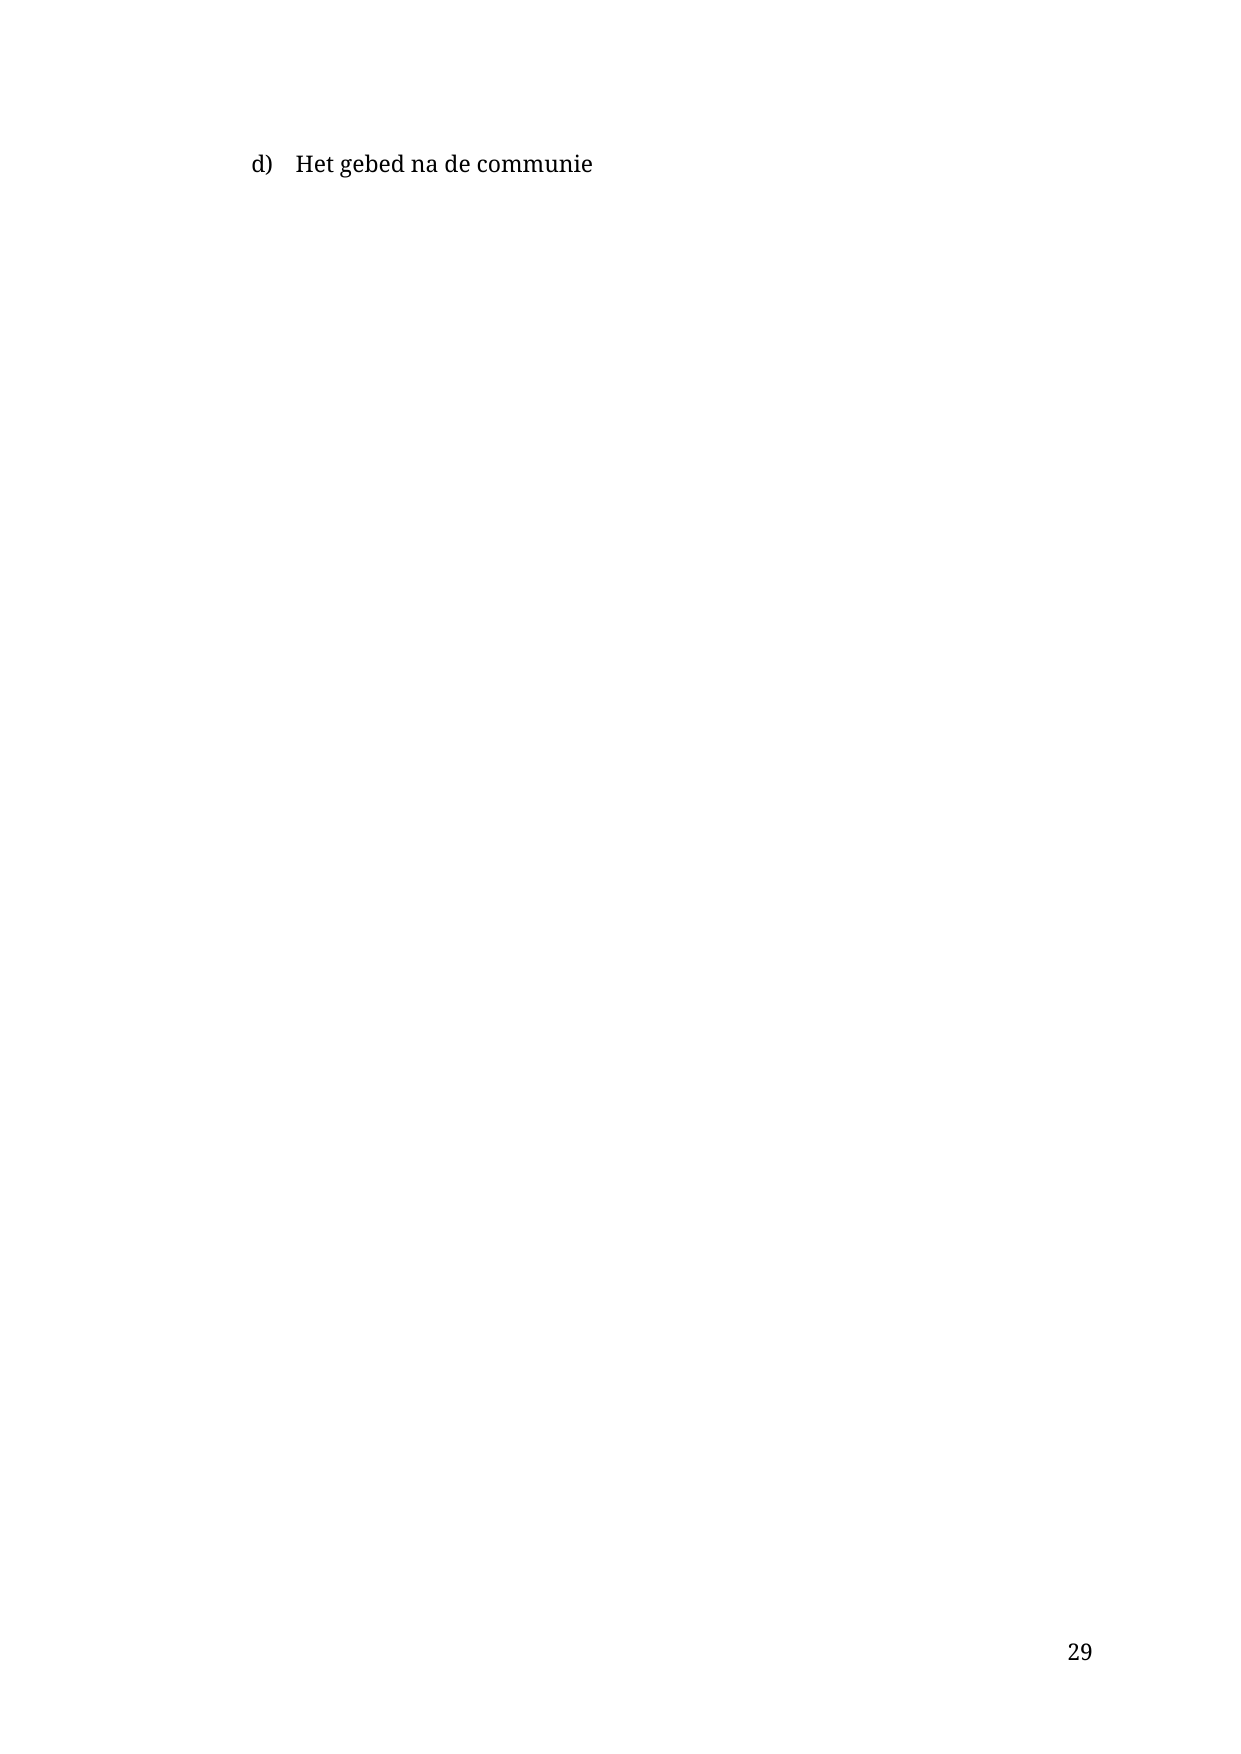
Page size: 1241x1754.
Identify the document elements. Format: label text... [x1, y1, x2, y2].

text d) Het gebed na de communie [251, 148, 1093, 179]
